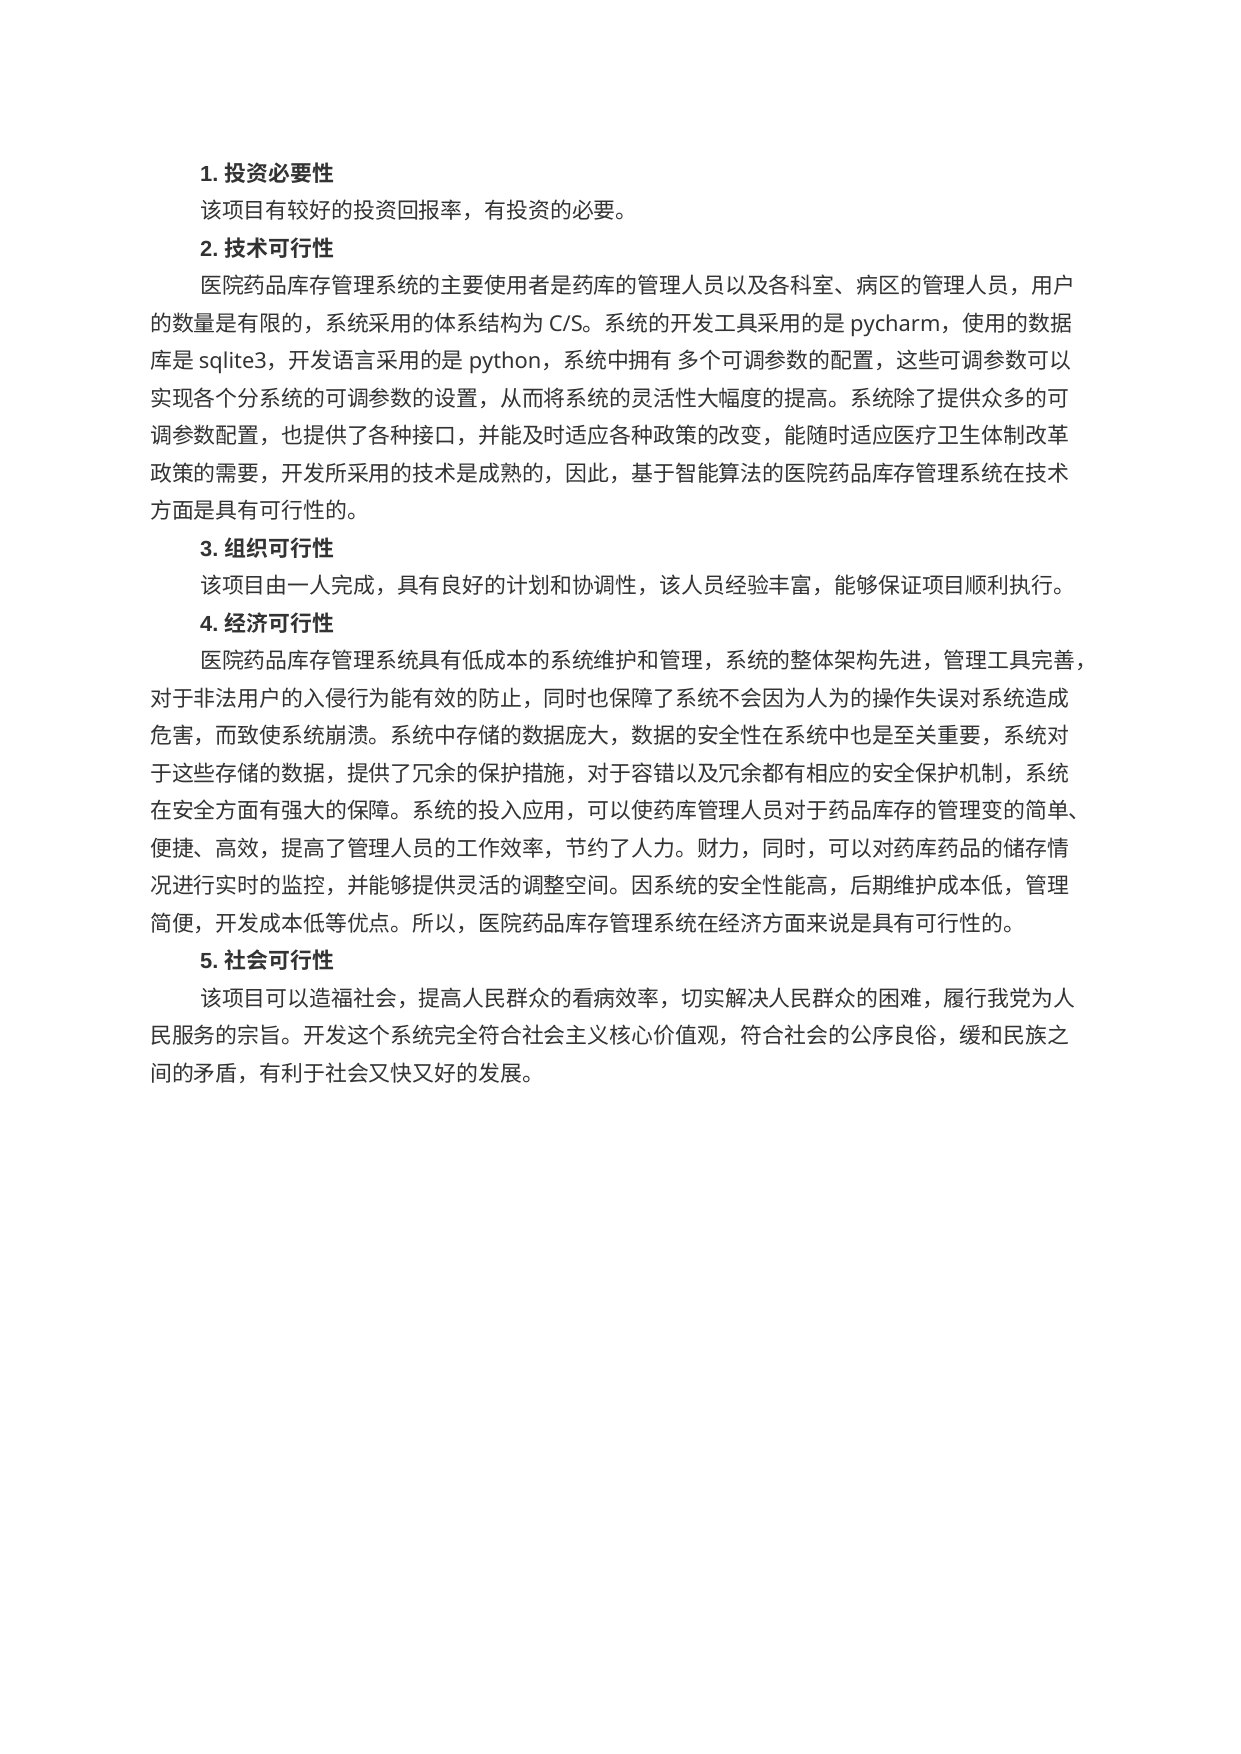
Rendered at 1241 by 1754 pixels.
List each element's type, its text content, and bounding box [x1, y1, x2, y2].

text 医院药品库存管理系统具有低成本的系统维护和管理，系统的整体架构先进，管理工具完善，对于非法用户的入侵行为能有效的防止，同时也保障了系统不会因为人为的操作失误对系统造成危害，而致使系统崩溃。系统中存储的数据庞大，数据的安全性在系统中也是至关重要，系统对于这些存储的数据，提供了冗余的保护措施，对于容错以及冗余都有相应的安全保护机制，系统在安全方面有强大的保障。系统的投入应用，可以使药库管理人员对于药品库存的管理变的简单、便捷、高效，提高了管理人员的工作效率，节约了人力。财力，同时，可以对药库药品的储存情况进行实时的监控，并能够提供灵活的调整空间。因系统的安全性能高，后期维护成本低，管理简便，开发成本低等优点。所以，医院药品库存管理系统在经济方面来说是具有可行性的。 [150, 637, 1090, 937]
text 5. 社会可行性 [150, 937, 1090, 975]
text 该项目有较好的投资回报率，有投资的必要。 [150, 187, 1090, 225]
text 2. 技术可行性 [150, 225, 1090, 262]
text 1. 投资必要性 [150, 150, 1090, 187]
text 4. 经济可行性 [150, 600, 1090, 637]
text 该项目可以造福社会，提高人民群众的看病效率，切实解决人民群众的困难，履行我党为人民服务的宗旨。开发这个系统完全符合社会主义核心价值观，符合社会的公序良俗，缓和民族之间的矛盾，有利于社会又快又好的发展。 [150, 975, 1090, 1087]
text 医院药品库存管理系统的主要使用者是药库的管理人员以及各科室、病区的管理人员，用户的数量是有限的，系统采用的体系结构为 C/S。系统的开发工具采用的是 pycharm，使用的数据库是 sqlite3，开发语言采用的是 python，系统中拥有 多个可调参数的配置，这些可调参数可以实现各个分系统的可调参数的设置，从而将系统的灵活性大幅度的提高。系统除了提供众多的可调参数配置，也提供了各种接口，并能及时适应各种政策的改变，能随时适应医疗卫生体制改革政策的需要，开发所采用的技术是成熟的，因此，基于智能算法的医院药品库存管理系统在技术方面是具有可行性的。 [150, 262, 1090, 525]
text 该项目由一人完成，具有良好的计划和协调性，该人员经验丰富，能够保证项目顺利执行。 [150, 562, 1090, 600]
text 3. 组织可行性 [150, 525, 1090, 562]
